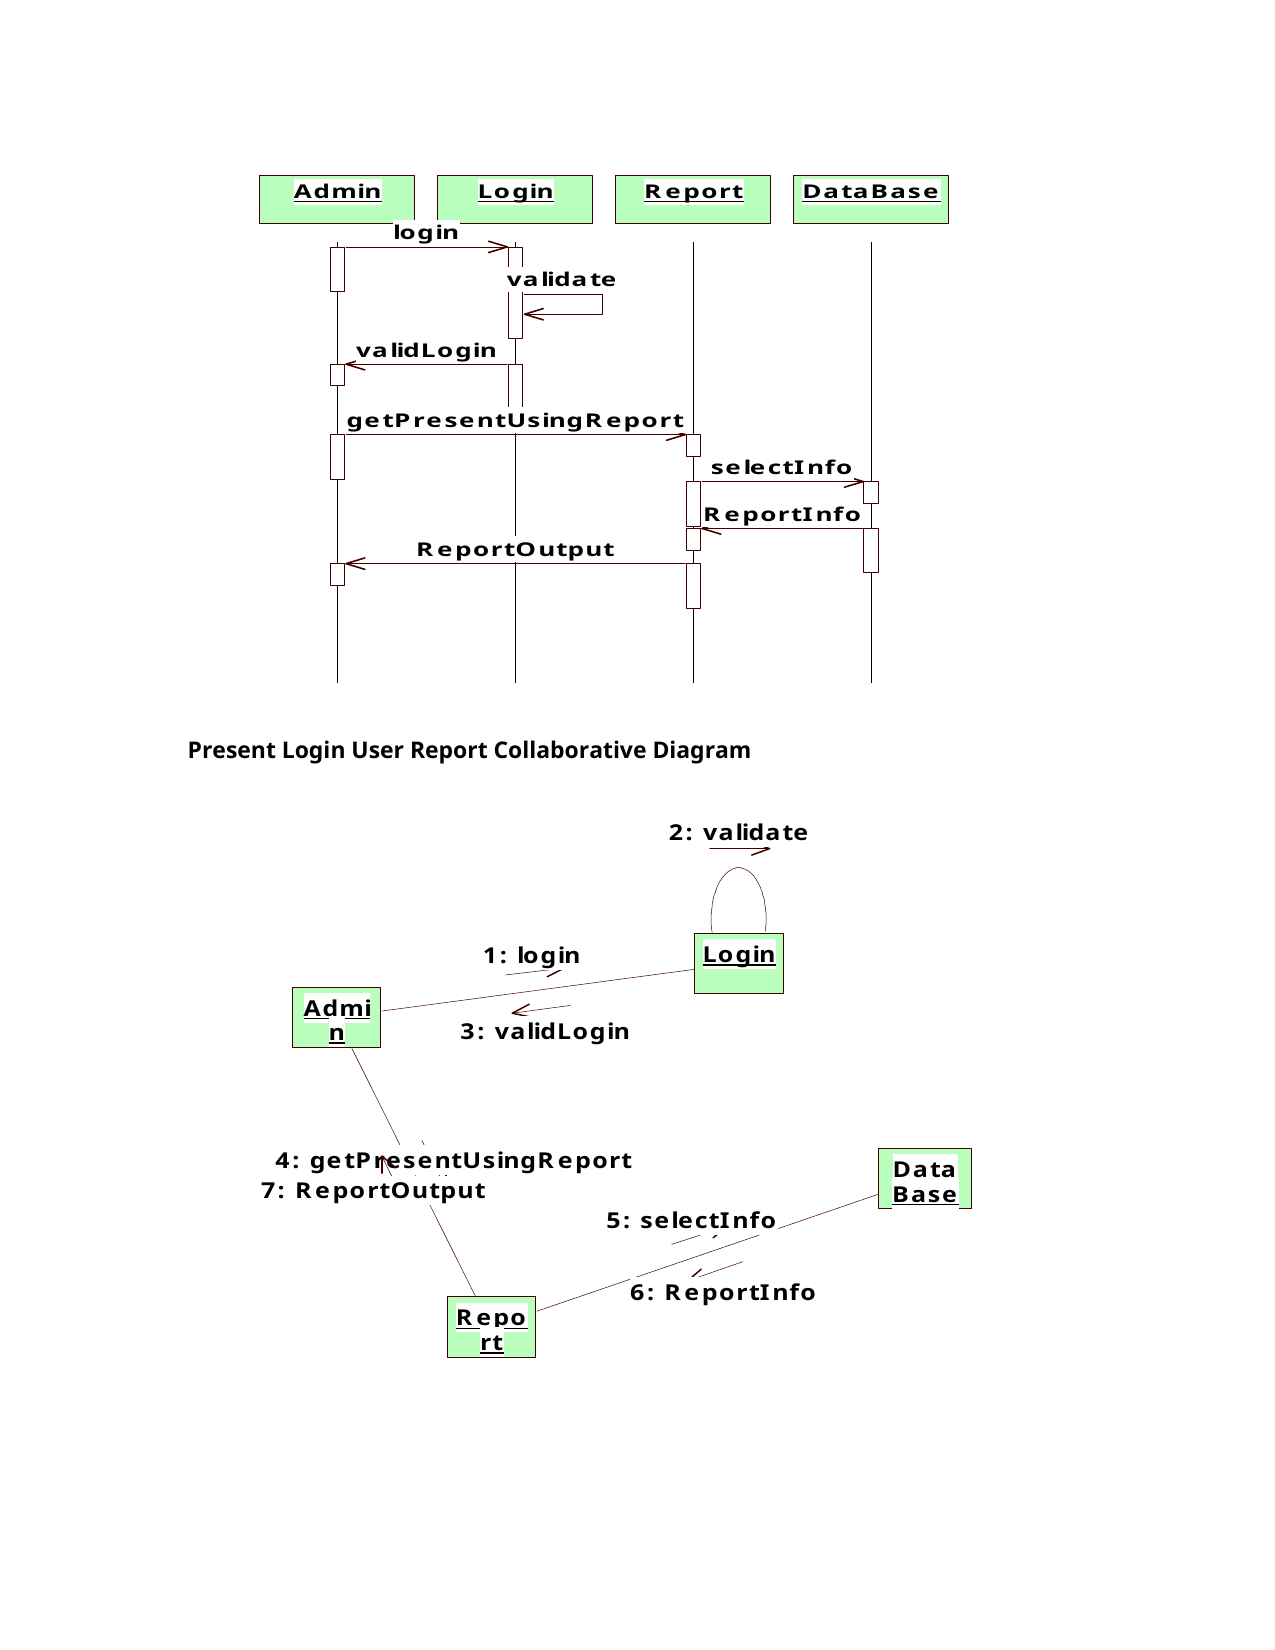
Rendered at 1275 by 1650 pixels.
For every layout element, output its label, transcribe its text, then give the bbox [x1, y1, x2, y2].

text Present Login User Report Collaborative Diagram [187, 734, 1125, 765]
